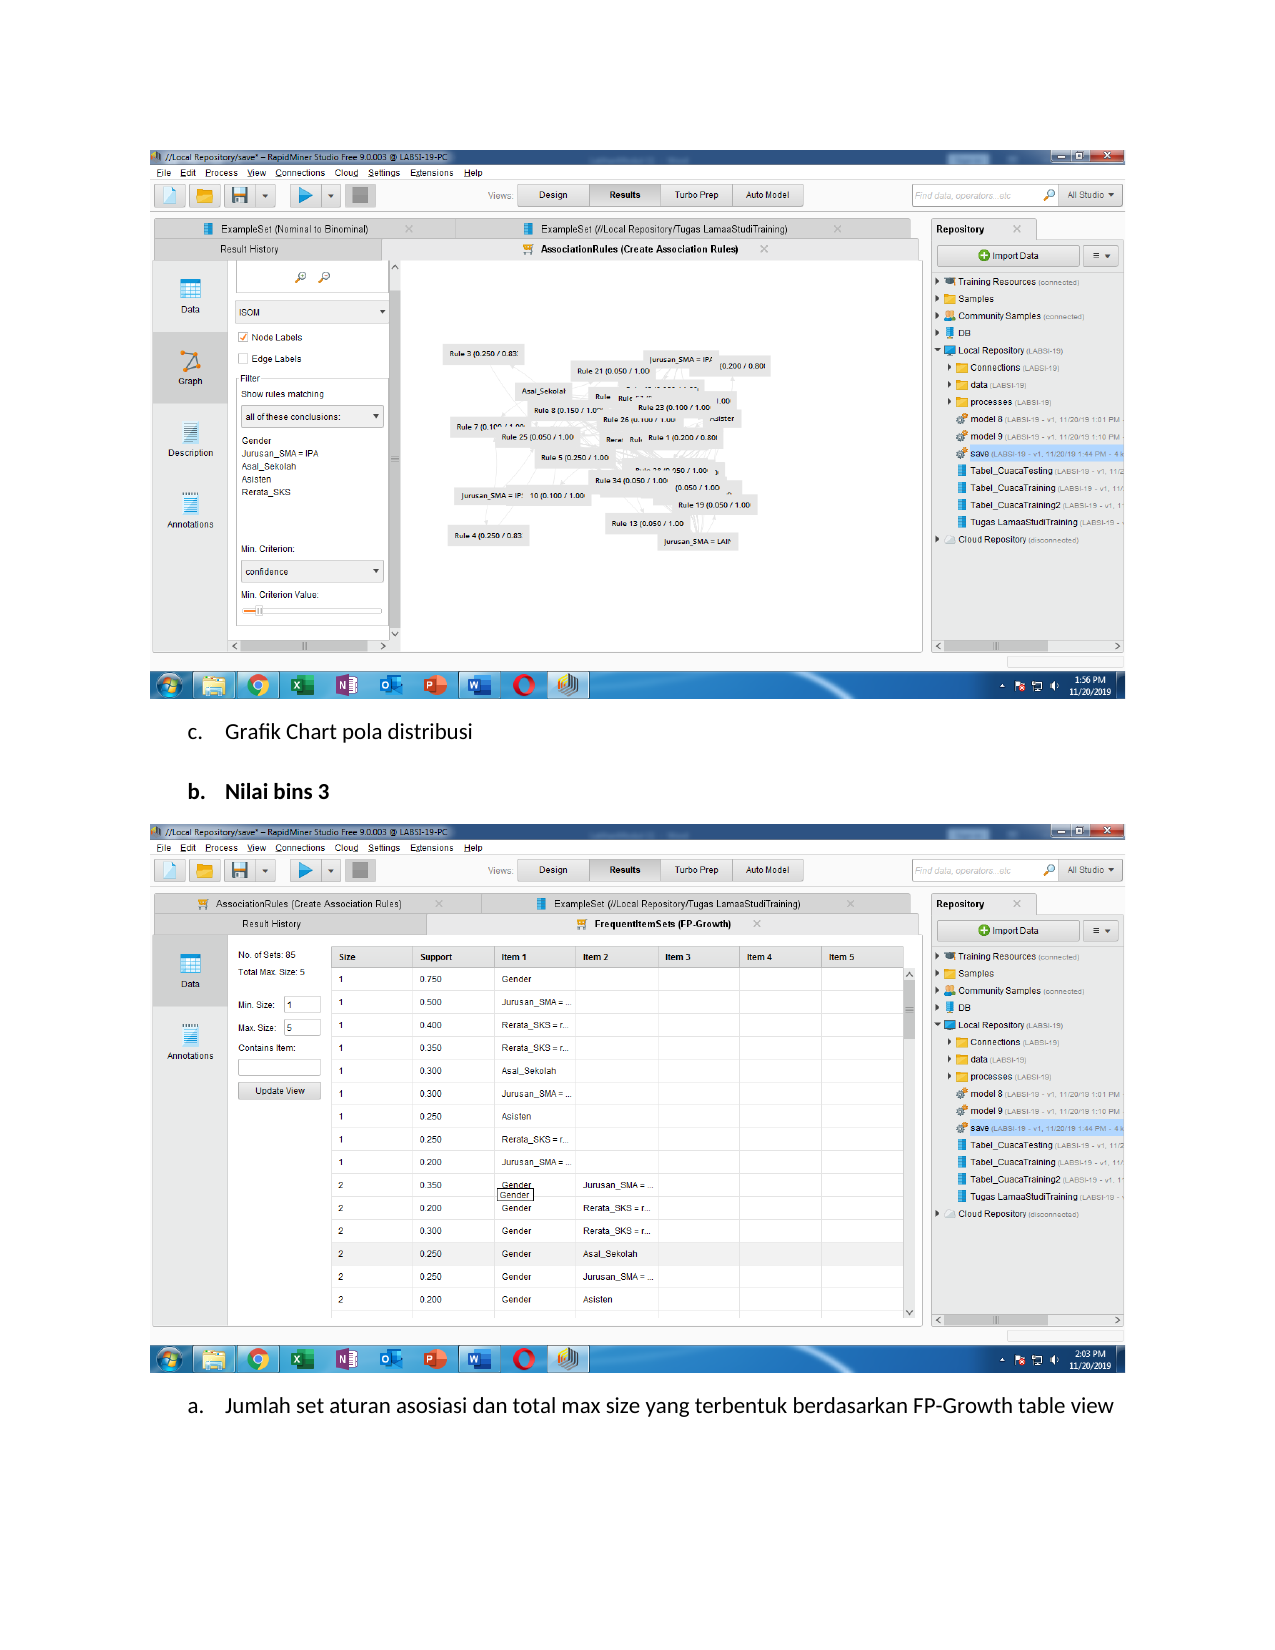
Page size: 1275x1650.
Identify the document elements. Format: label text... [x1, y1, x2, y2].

picture [150, 150, 1125, 699]
list Jumlah set aturan asosiasi dan total max size yang terbentuk berdasarkan FP-Growth table view [187, 1391, 1125, 1419]
picture [150, 824, 1125, 1373]
list Grafik Chart pola distribusi [187, 717, 1125, 745]
list Nilai bins 3 [187, 777, 1125, 805]
